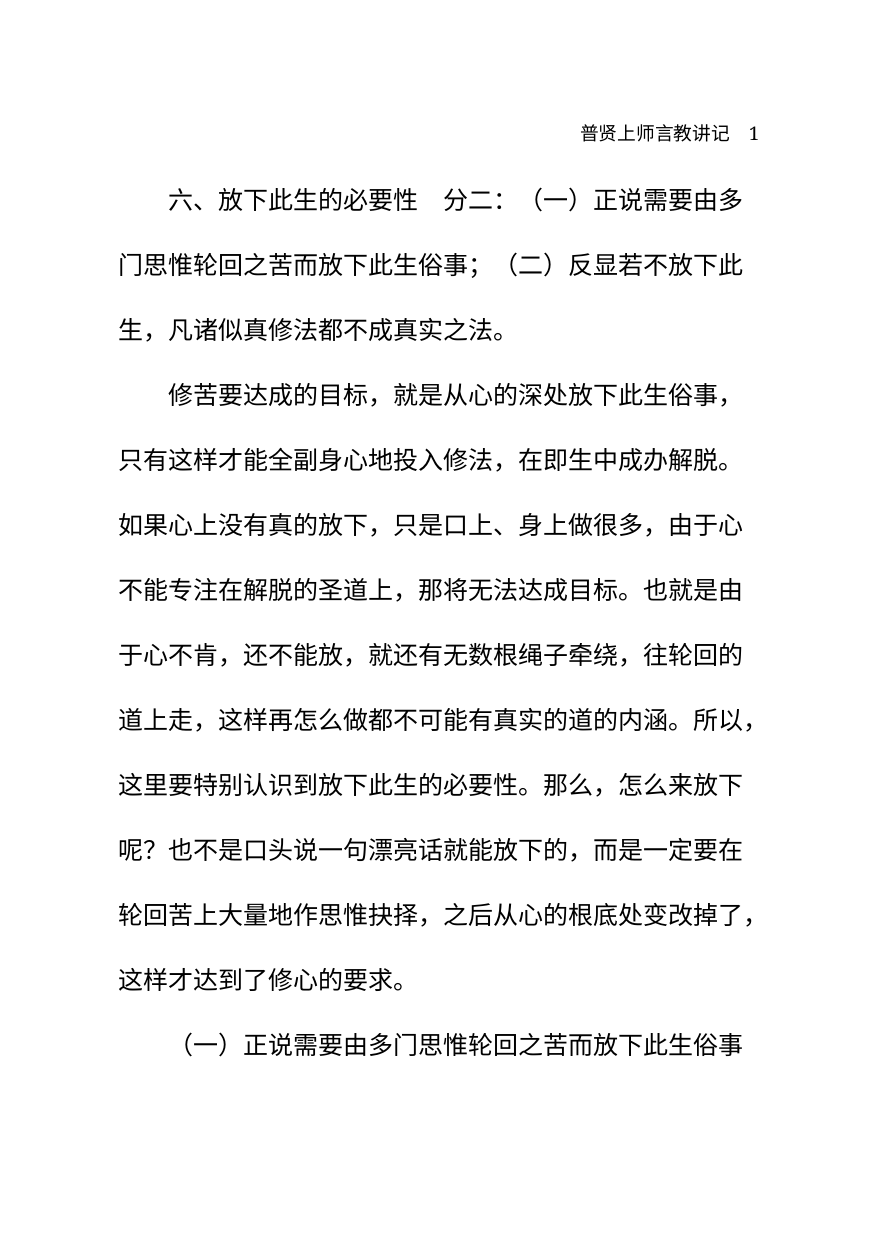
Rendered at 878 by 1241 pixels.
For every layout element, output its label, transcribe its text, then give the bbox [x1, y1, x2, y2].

text （一）正说需要由多门思惟轮回之苦而放下此生俗事 [118, 1011, 759, 1076]
text 六、放下此生的必要性 分二：（一）正说需要由多门思惟轮回之苦而放下此生俗事；（二）反显若不放下此生，凡诸似真修法都不成真实之法。 [118, 166, 759, 361]
text 修苦要达成的目标，就是从心的深处放下此生俗事，只有这样才能全副身心地投入修法，在即生中成办解脱。如果心上没有真的放下，只是口上、身上做很多，由于心不能专注在解脱的圣道上，那将无法达成目标。也就是由于心不肯，还不能放，就还有无数根绳子牵绕，往轮回的道上走，这样再怎么做都不可能有真实的道的内涵。所以，这里要特别认识到放下此生的必要性。那么，怎么来放下呢？也不是口头说一句漂亮话就能放下的，而是一定要在轮回苦上大量地作思惟抉择，之后从心的根底处变改掉了，这样才达到了修心的要求。 [118, 361, 759, 1011]
